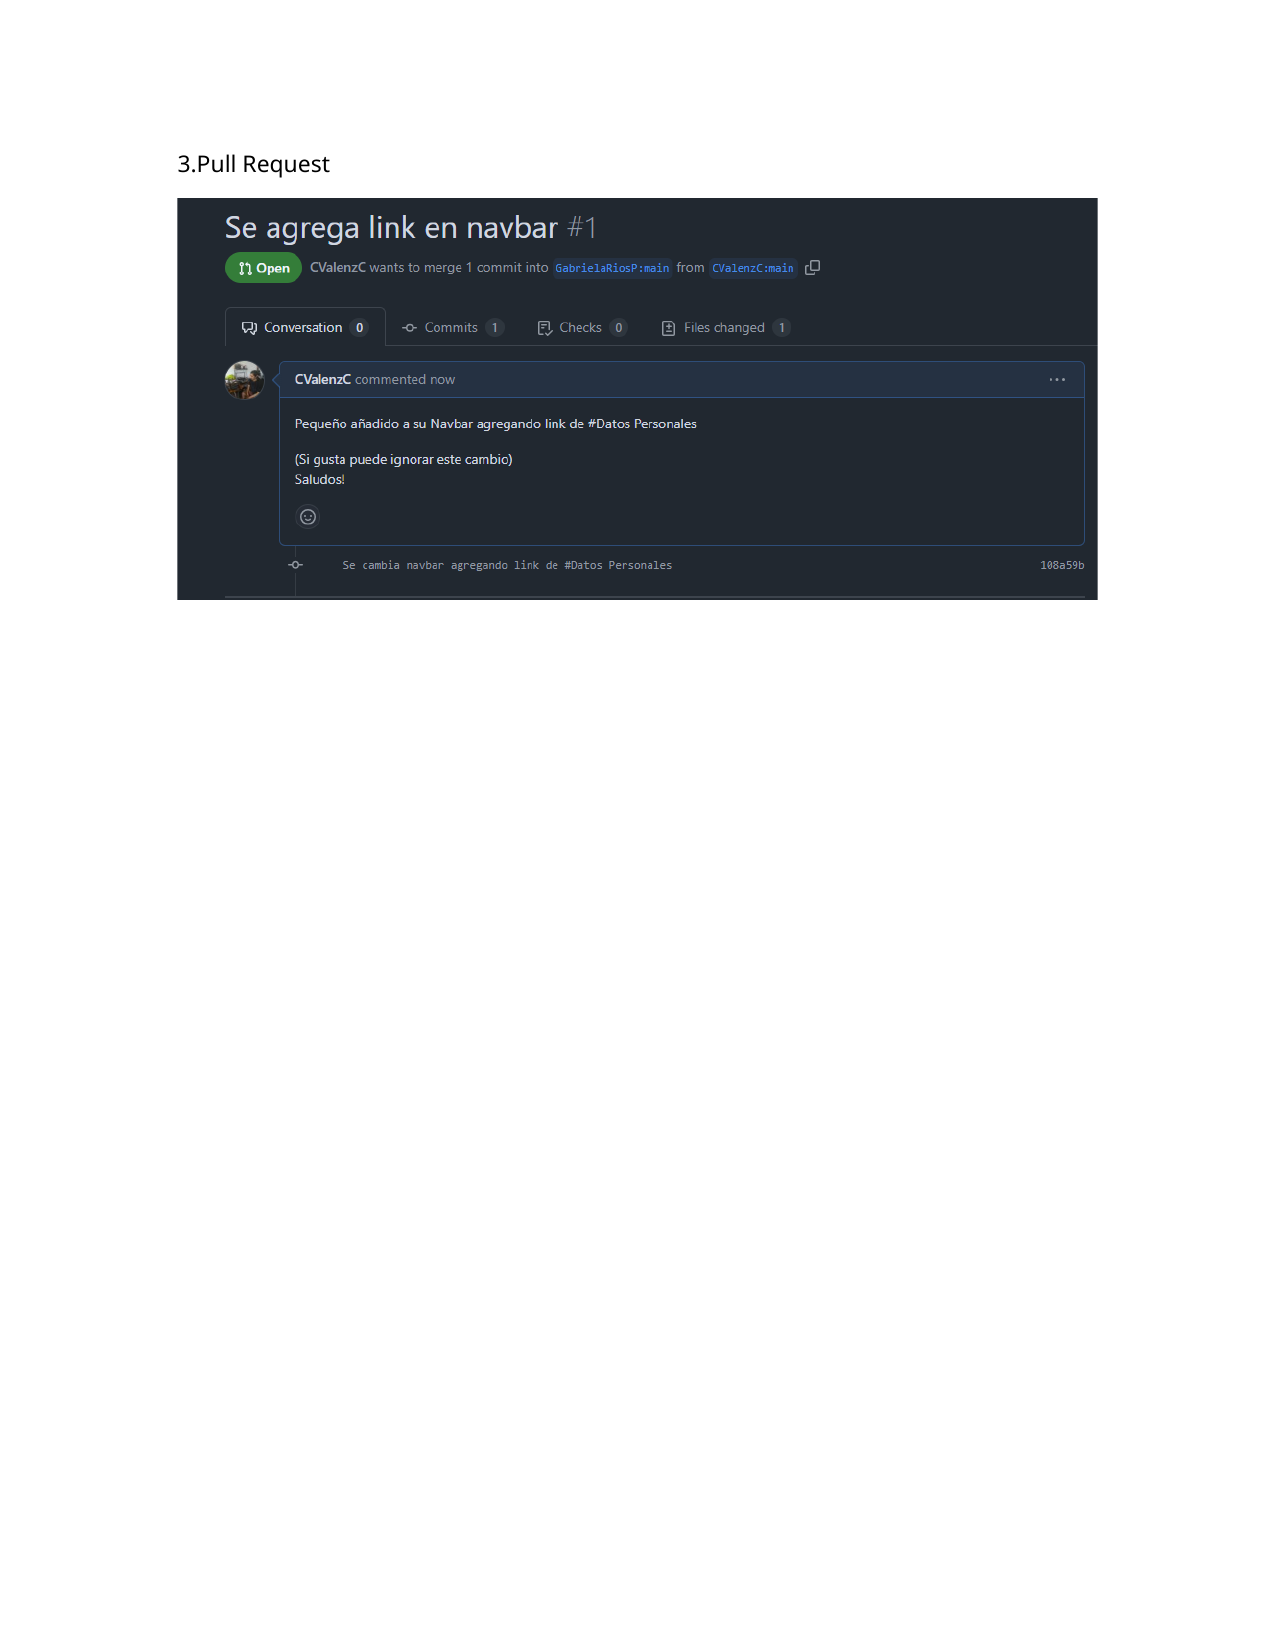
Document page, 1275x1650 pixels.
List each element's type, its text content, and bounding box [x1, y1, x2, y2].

picture [177, 198, 1098, 600]
text 3.Pull Request [177, 148, 1098, 179]
